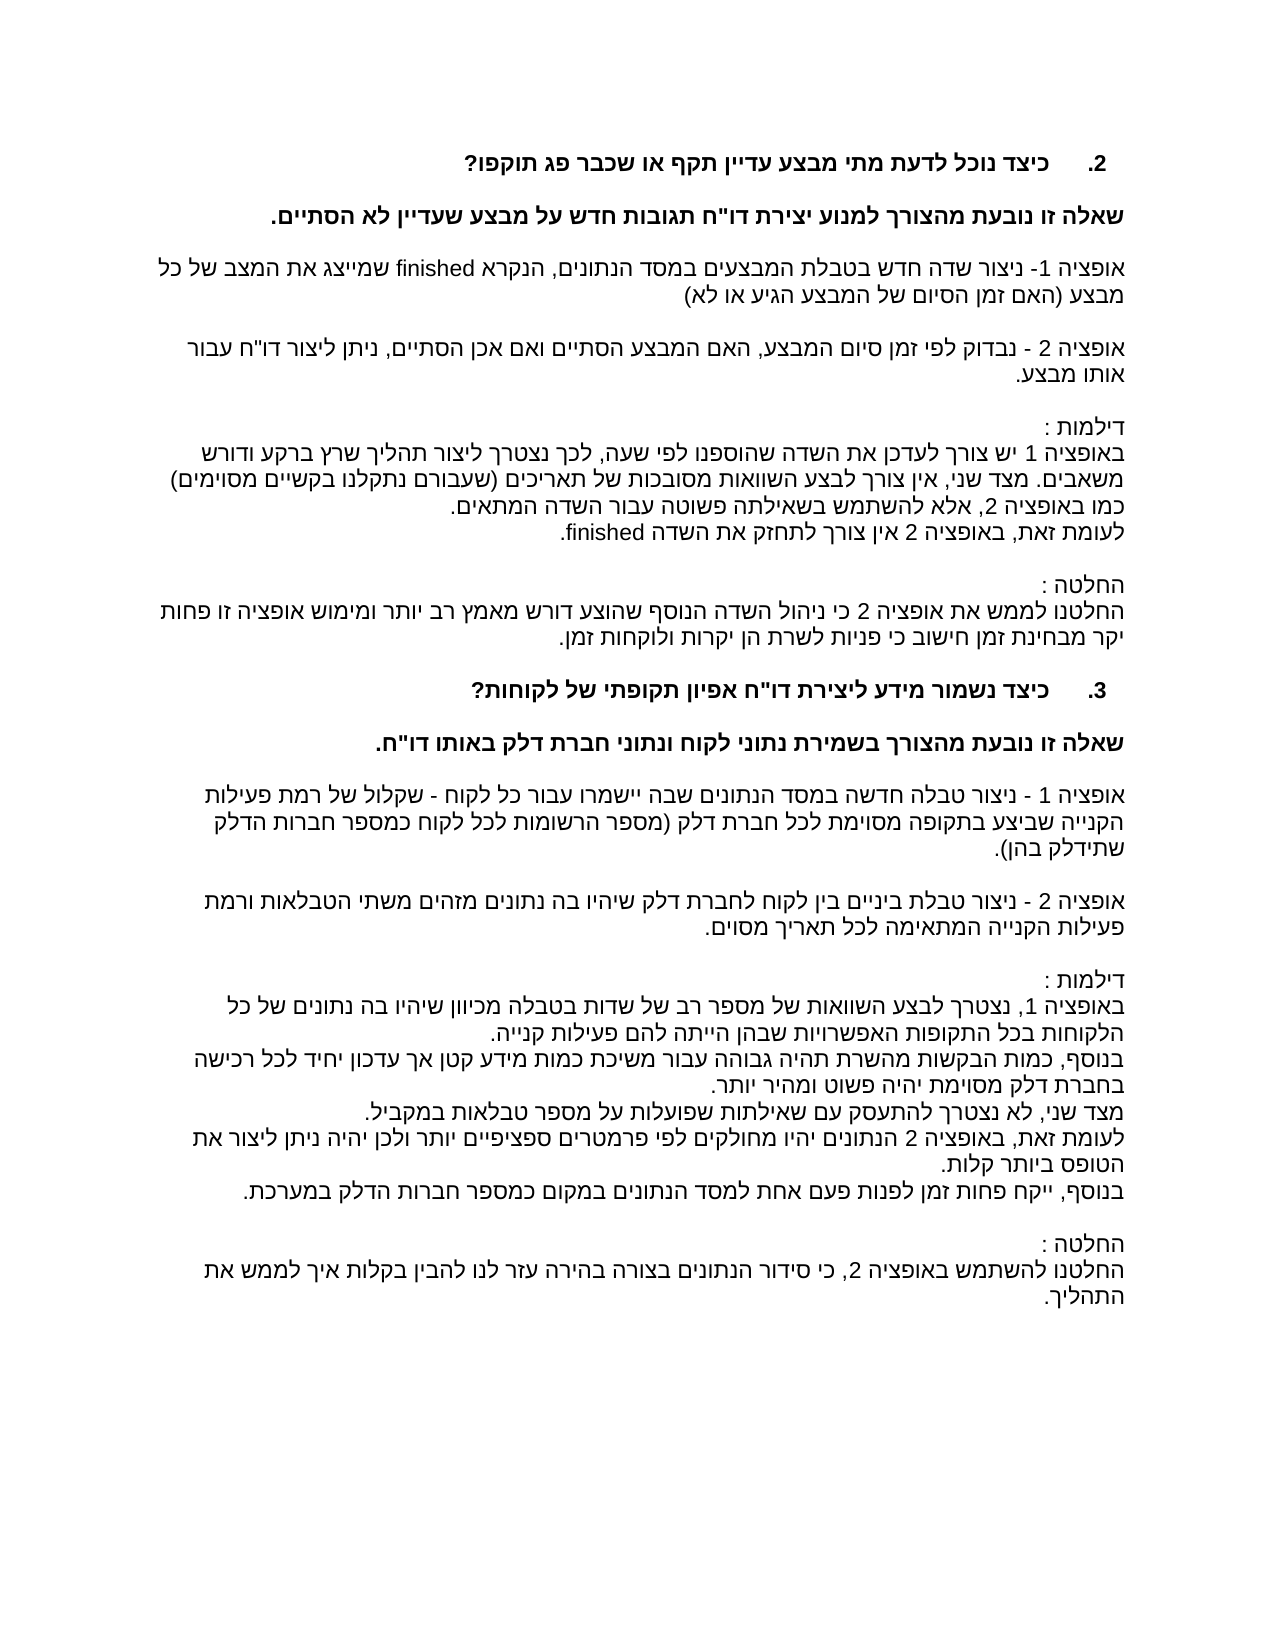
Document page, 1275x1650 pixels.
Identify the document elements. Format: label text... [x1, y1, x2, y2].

text דילמות : [150, 967, 1125, 993]
text שאלה זו נובעת מהצורך בשמירת נתוני לקוח ונתוני חברת דלק באותו דו"ח. [150, 730, 1125, 756]
text לעומת זאת, באופציה 2 אין צורך לתחזק את השדה finished. [150, 519, 1125, 545]
text אופציה 1 - ניצור טבלה חדשה במסד הנתונים שבה יישמרו עבור כל לקוח - שקלול של רמת פעילות הקנייה שביצע בתקופה מסוימת לכל חברת דלק (מספר הרשומות לכל לקוח כמספר חברות הדלק שתידלק בהן). [150, 782, 1125, 862]
text אופציה 2 - ניצור טבלת ביניים בין לקוח לחברת דלק שיהיו בה נתונים מזהים משתי הטבלאות ורמת פעילות הקנייה המתאימה לכל תאריך מסוים. [150, 888, 1125, 941]
text החלטנו להשתמש באופציה 2, כי סידור הנתונים בצורה בהירה עזר לנו להבין בקלות איך לממש את התהליך. [150, 1257, 1125, 1309]
text באופציה 1, נצטרך לבצע השוואות של מספר רב של שדות בטבלה מכיוון שיהיו בה נתונים של כל הלקוחות בכל התקופות האפשרויות שבהן הייתה להם פעילות קנייה. [150, 993, 1125, 1046]
text בנוסף, כמות הבקשות מהשרת תהיה גבוהה עבור משיכת כמות מידע קטן אך עדכון יחיד לכל רכישה בחברת דלק מסוימת יהיה פשוט ומהיר יותר. [150, 1046, 1125, 1099]
list כיצד נשמור מידע ליצירת דו"ח אפיון תקופתי של לקוחות? [150, 677, 1087, 703]
text אופציה 2 - נבדוק לפי זמן סיום המבצע, האם המבצע הסתיים ואם אכן הסתיים, ניתן ליצור דו"ח עבור אותו מבצע. [150, 334, 1125, 387]
text באופציה 1 יש צורך לעדכן את השדה שהוספנו לפי שעה, לכך נצטרך ליצור תהליך שרץ ברקע ודורש משאבים. מצד שני, אין צורך לבצע השוואות מסובכות של תאריכים (שעבורם נתקלנו בקשיים מסוימים) כמו באופציה 2, אלא להשתמש בשאילתה פשוטה עבור השדה המתאים. [150, 440, 1125, 519]
list כיצד נוכל לדעת מתי מבצע עדיין תקף או שכבר פג תוקפו? [150, 150, 1087, 176]
text מצד שני, לא נצטרך להתעסק עם שאילתות שפועלות על מספר טבלאות במקביל. [150, 1099, 1125, 1125]
text שאלה זו נובעת מהצורך למנוע יצירת דו"ח תגובות חדש על מבצע שעדיין לא הסתיים. [150, 203, 1125, 229]
text דילמות : [150, 413, 1125, 440]
text החלטנו לממש את אופציה 2 כי ניהול השדה הנוסף שהוצע דורש מאמץ רב יותר ומימוש אופציה זו פחות יקר מבחינת זמן חישוב כי פניות לשרת הן יקרות ולוקחות זמן. [150, 598, 1125, 651]
text אופציה 1- ניצור שדה חדש בטבלת המבצעים במסד הנתונים, הנקרא finished שמייצג את המצב של כל מבצע (האם זמן הסיום של המבצע הגיע או לא) [150, 255, 1125, 308]
text החלטה : [150, 572, 1125, 598]
text החלטה : [150, 1231, 1125, 1257]
text בנוסף, ייקח פחות זמן לפנות פעם אחת למסד הנתונים במקום כמספר חברות הדלק במערכת. [150, 1178, 1125, 1204]
text לעומת זאת, באופציה 2 הנתונים יהיו מחולקים לפי פרמטרים ספציפיים יותר ולכן יהיה ניתן ליצור את הטופס ביותר קלות. [150, 1125, 1125, 1178]
